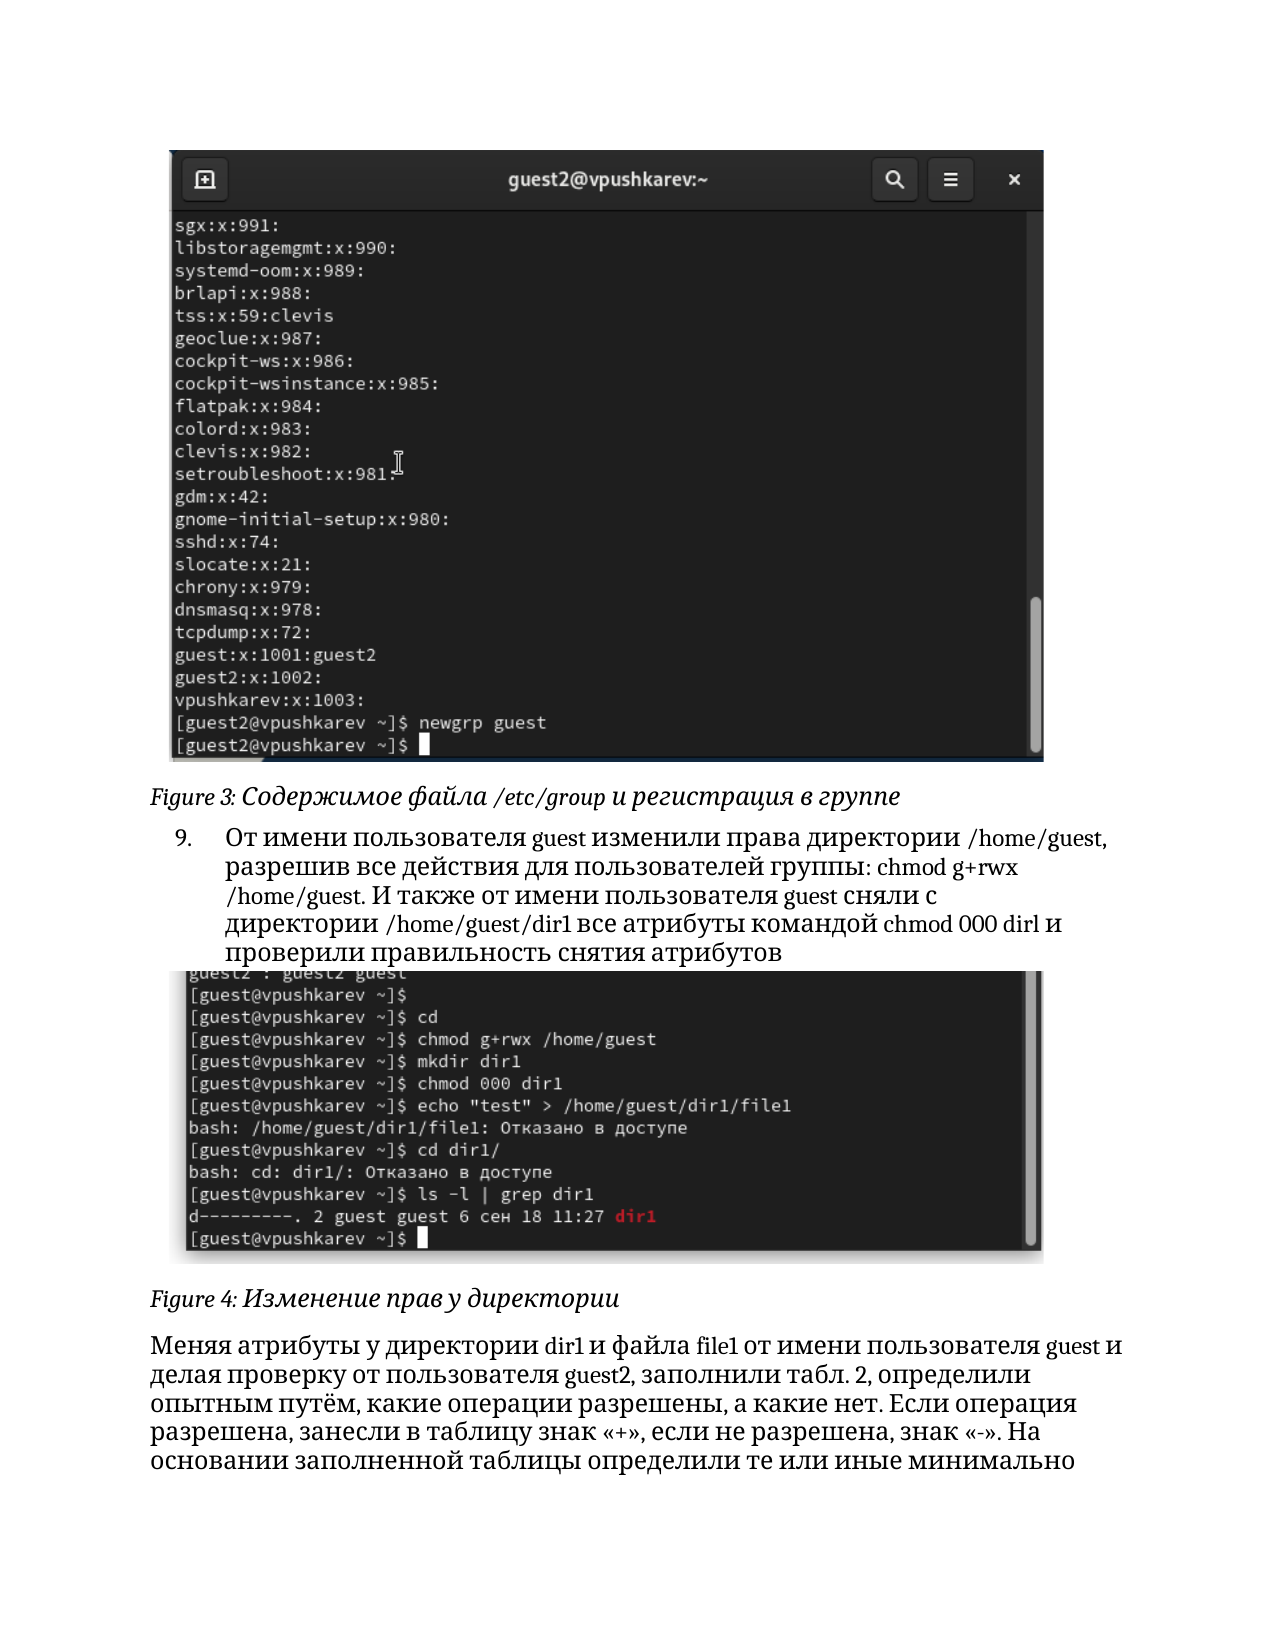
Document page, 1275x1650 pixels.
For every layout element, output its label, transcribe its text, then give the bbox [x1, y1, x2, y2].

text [150, 1332, 1125, 1476]
picture [168, 150, 1044, 762]
text Figure 4: Изменение прав у директории [150, 1284, 1125, 1313]
list От имени пользователя guest изменили права директории /home/guest, разрешив все действия для пользователей группы: chmod g+rwx /home/guest. И также от имени пользователя guest сняли с директории /home/guest/dir1 все атрибуты командой chmod 000 dirl и проверили правильность снятия атрибутов [175, 824, 1125, 968]
picture [168, 971, 1044, 1264]
text Figure 3: Содержимое файла /etc/group и регистрация в группе [150, 783, 1125, 812]
